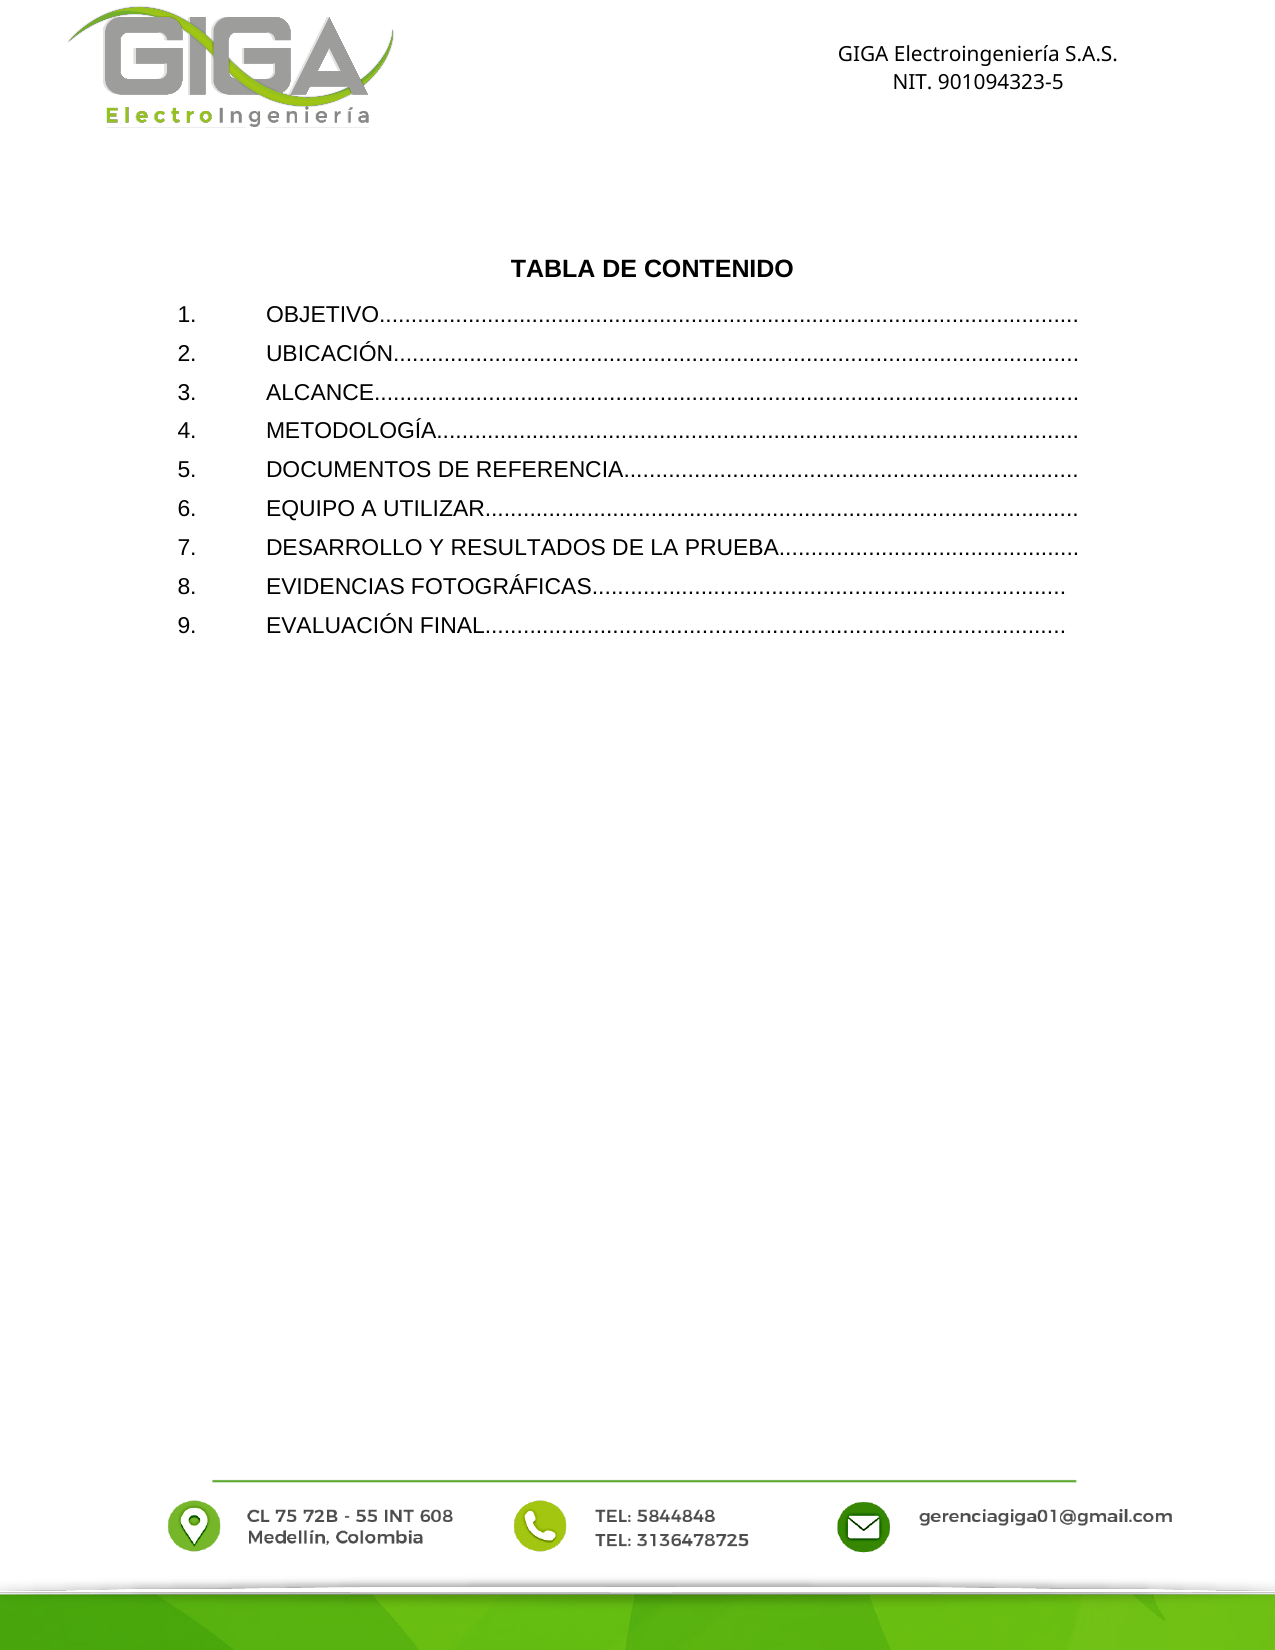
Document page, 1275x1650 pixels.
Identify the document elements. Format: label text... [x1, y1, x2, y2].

text 5. DOCUMENTOS DE REFERENCIA 5 [177, 456, 1009, 483]
text 4. METODOLOGÍA 4 [177, 417, 1009, 444]
picture [0, 1471, 1275, 1650]
text 1. OBJETIVO 4 [177, 301, 1009, 327]
text 7. DESARROLLO Y RESULTADOS DE LA PRUEBA 6 [177, 534, 1009, 560]
text 3. ALCANCE 4 [177, 379, 1009, 405]
text 9. EVALUACIÓN FINAL 16 [177, 612, 1009, 638]
text 8. EVIDENCIAS FOTOGRÁFICAS 12 [177, 573, 1009, 599]
text 6. EQUIPO A UTILIZAR 6 [177, 495, 1009, 522]
picture [43, 0, 417, 147]
text 2. UBICACIÓN 4 [177, 340, 1009, 366]
title TABLA DE CONTENIDO [177, 254, 1127, 283]
